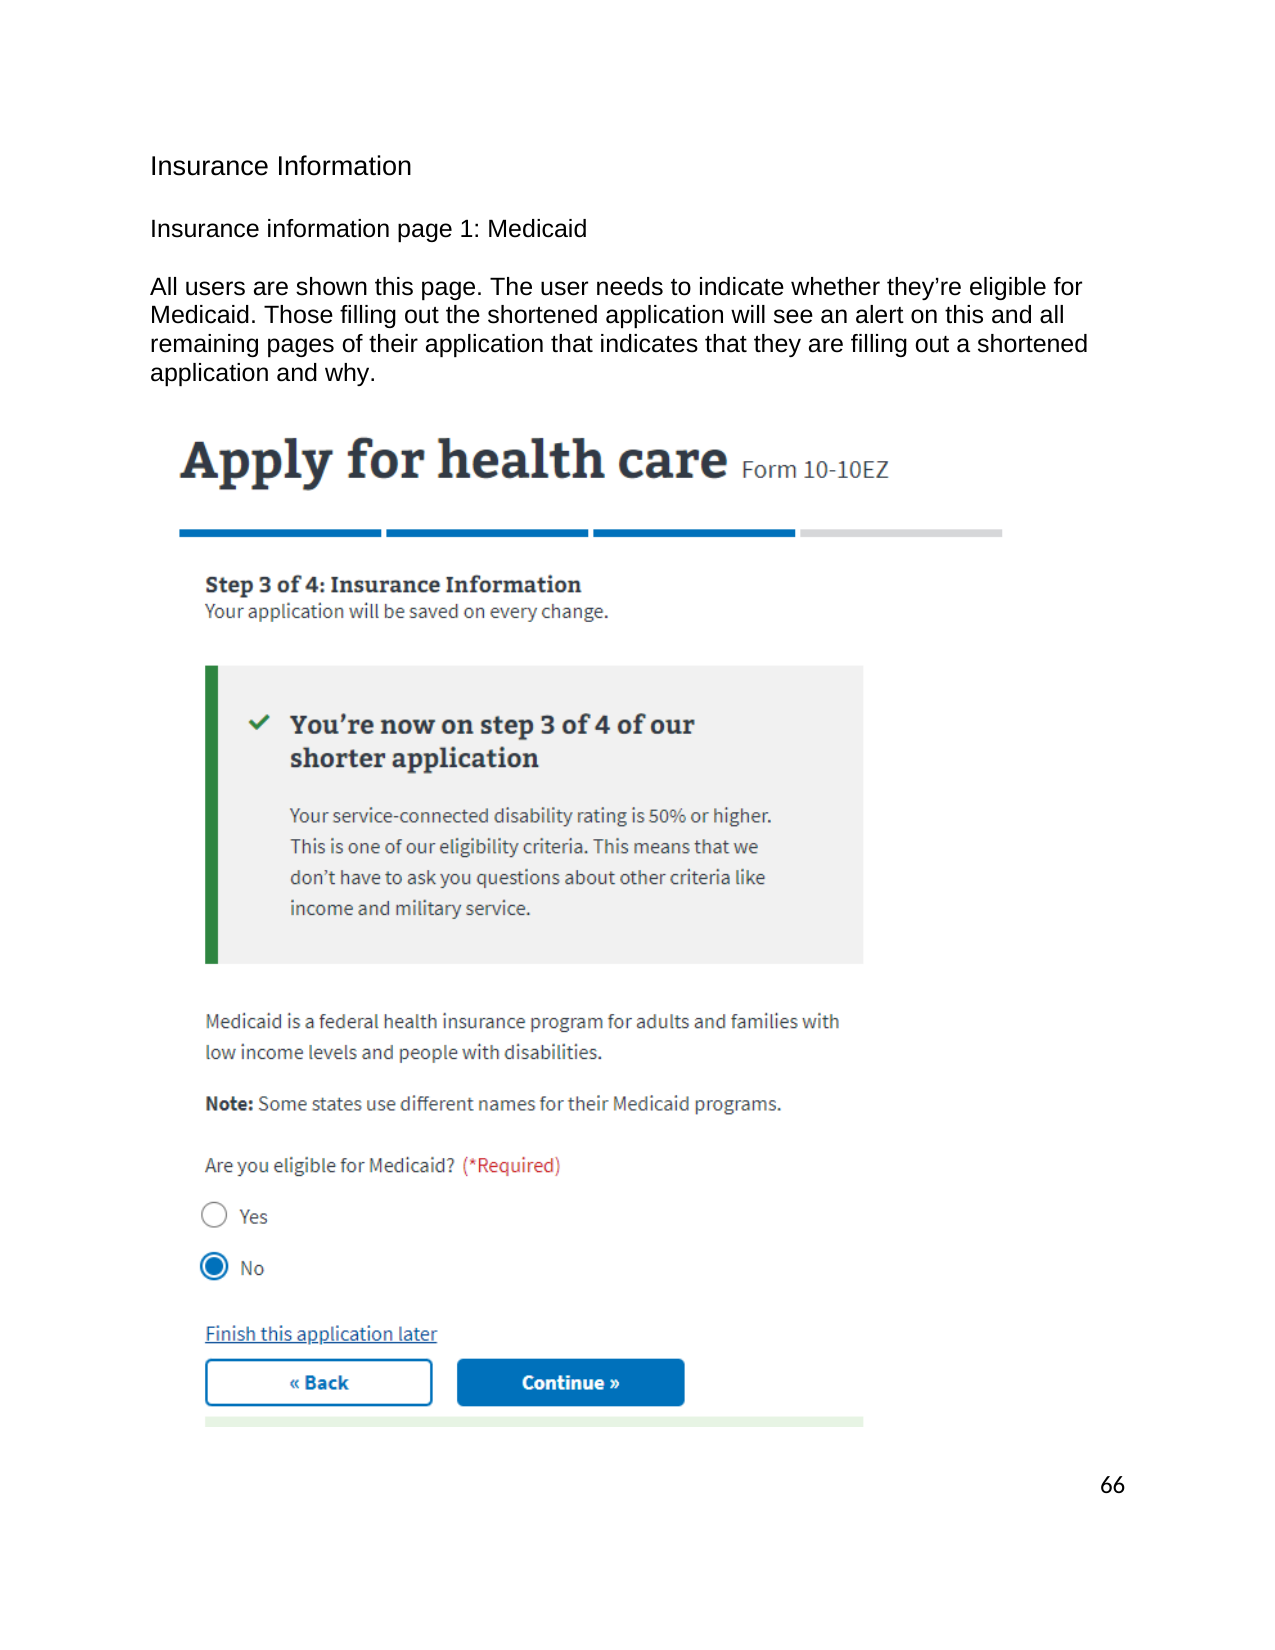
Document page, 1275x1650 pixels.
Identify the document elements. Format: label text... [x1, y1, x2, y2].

text All users are shown this page. The user needs to indicate whether they’re eligible for Medicaid. Those filling out the shortened application will see an alert on this and all remaining pages of their application that indicates that they are filling out a shortened application and why. [150, 272, 1125, 387]
subtitle Insurance Information [150, 150, 891, 181]
subtitle Insurance information page 1: Medicaid [150, 214, 1125, 243]
picture [150, 415, 1028, 1427]
